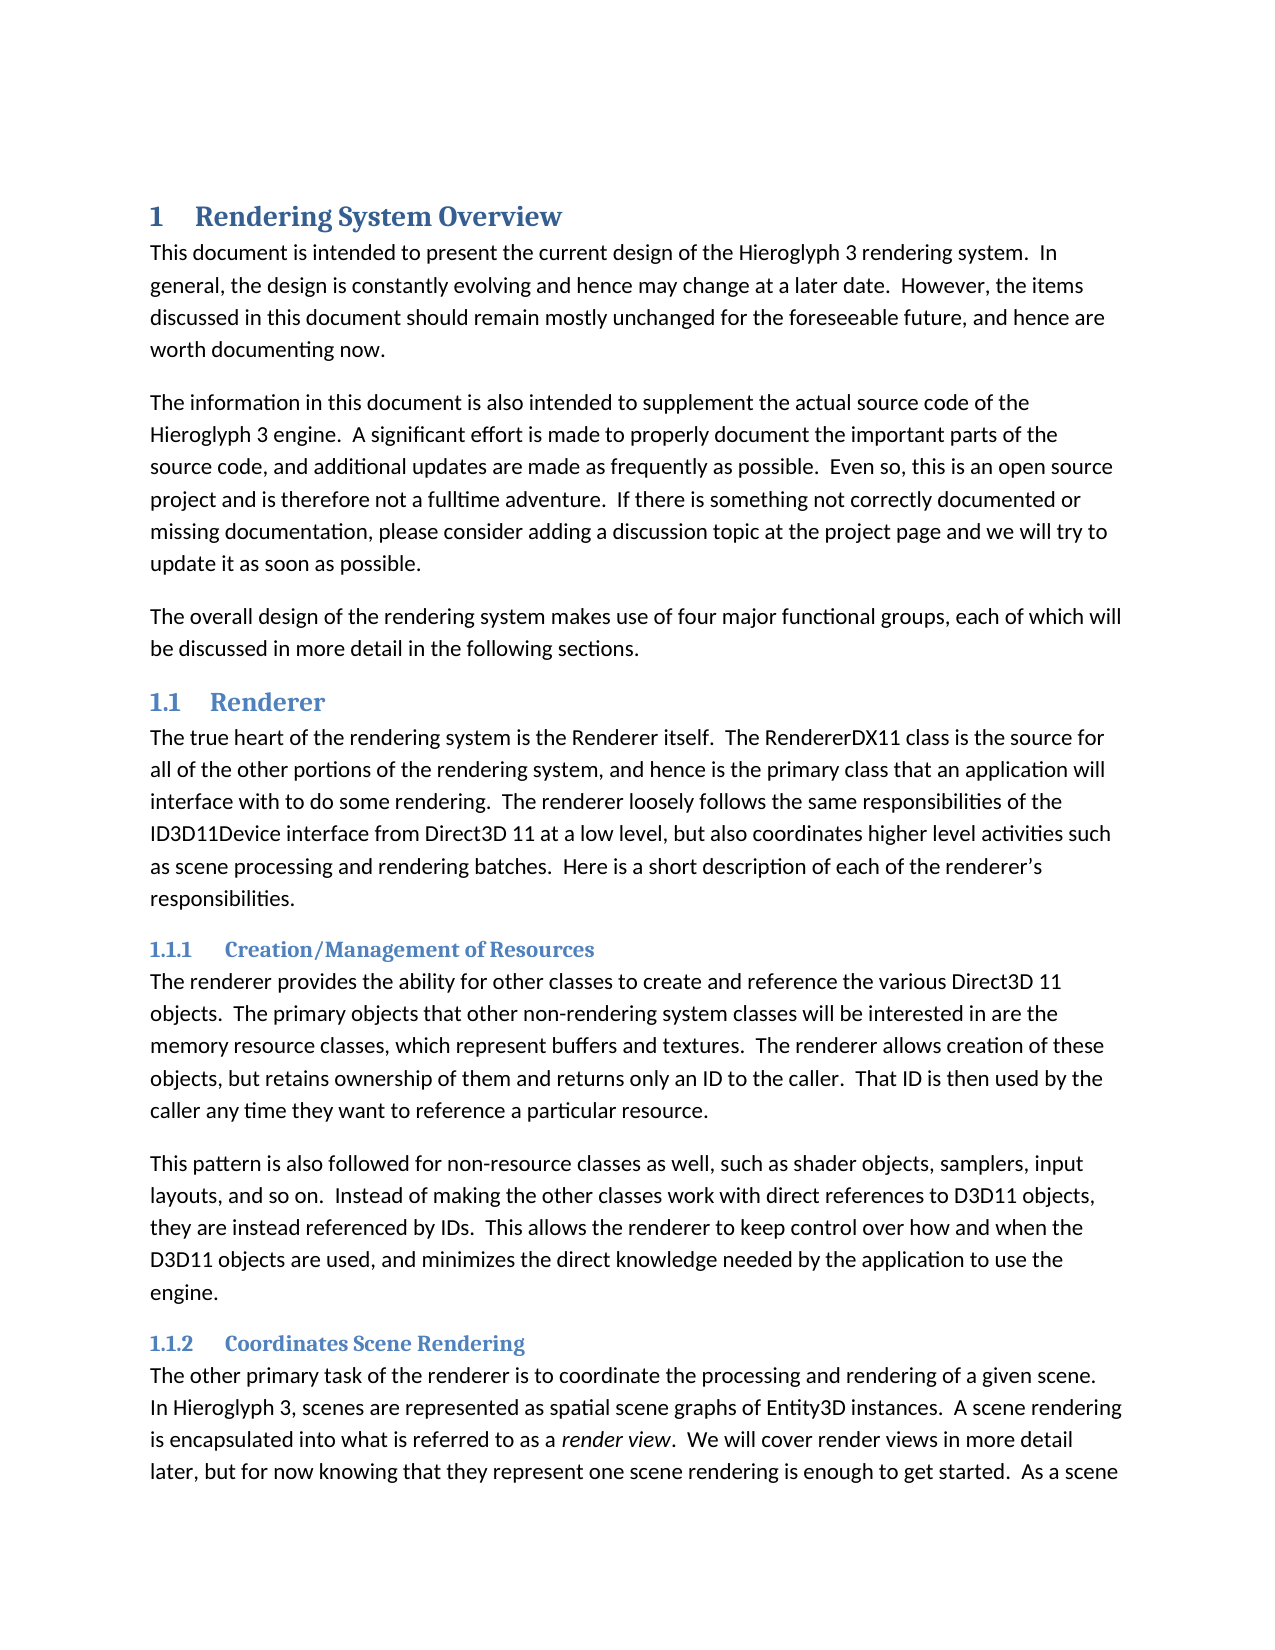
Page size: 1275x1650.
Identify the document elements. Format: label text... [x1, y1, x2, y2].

text The overall design of the rendering system makes use of four major functional groups, each of which will be discussed in more detail in the following sections. [150, 602, 1125, 662]
text This document is intended to present the current design of the Hieroglyph 3 rendering system. In general, the design is constantly evolving and hence may change at a later date. However, the items discussed in this document should remain mostly unchanged for the foreseeable future, and hence are worth documenting now. [150, 238, 1125, 363]
text The true heart of the rendering system is the Renderer itself. The RendererDX11 class is the source for all of the other portions of the rendering system, and hence is the primary class that an application will interface with to do some rendering. The renderer loosely follows the same responsibilities of the ID3D11Device interface from Direct3D 11 at a low level, but also coordinates higher level activities such as scene processing and rendering batches. Here is a short description of each of the renderer’s responsibilities. [150, 723, 1125, 912]
text The renderer provides the ability for other classes to create and reference the various Direct3D 11 objects. The primary objects that other non-rendering system classes will be interested in are the memory resource classes, which represent buffers and textures. The renderer allows creation of these objects, but retains ownership of them and returns only an ID to the caller. That ID is then used by the caller any time they want to reference a particular resource. [150, 967, 1125, 1124]
subtitle Rendering System Overview [150, 200, 1125, 233]
text The information in this document is also intended to supplement the actual source code of the Hieroglyph 3 engine. A significant effort is made to properly document the important parts of the source code, and additional updates are made as frequently as possible. Even so, this is an open source project and is therefore not a fulltime adventure. If there is something not correctly documented or missing documentation, please consider adding a discussion topic at the project page and we will try to update it as soon as possible. [150, 388, 1125, 577]
subtitle Creation/Management of Resources [150, 937, 1125, 963]
subtitle Coordinates Scene Rendering [150, 1331, 1125, 1357]
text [150, 1361, 1125, 1486]
subtitle Renderer [150, 687, 1125, 718]
text This pattern is also followed for non-resource classes as well, such as shader objects, samplers, input layouts, and so on. Instead of making the other classes work with direct references to D3D11 objects, they are instead referenced by IDs. This allows the renderer to keep control over how and when the D3D11 objects are used, and minimizes the direct knowledge needed by the application to use the engine. [150, 1149, 1125, 1306]
